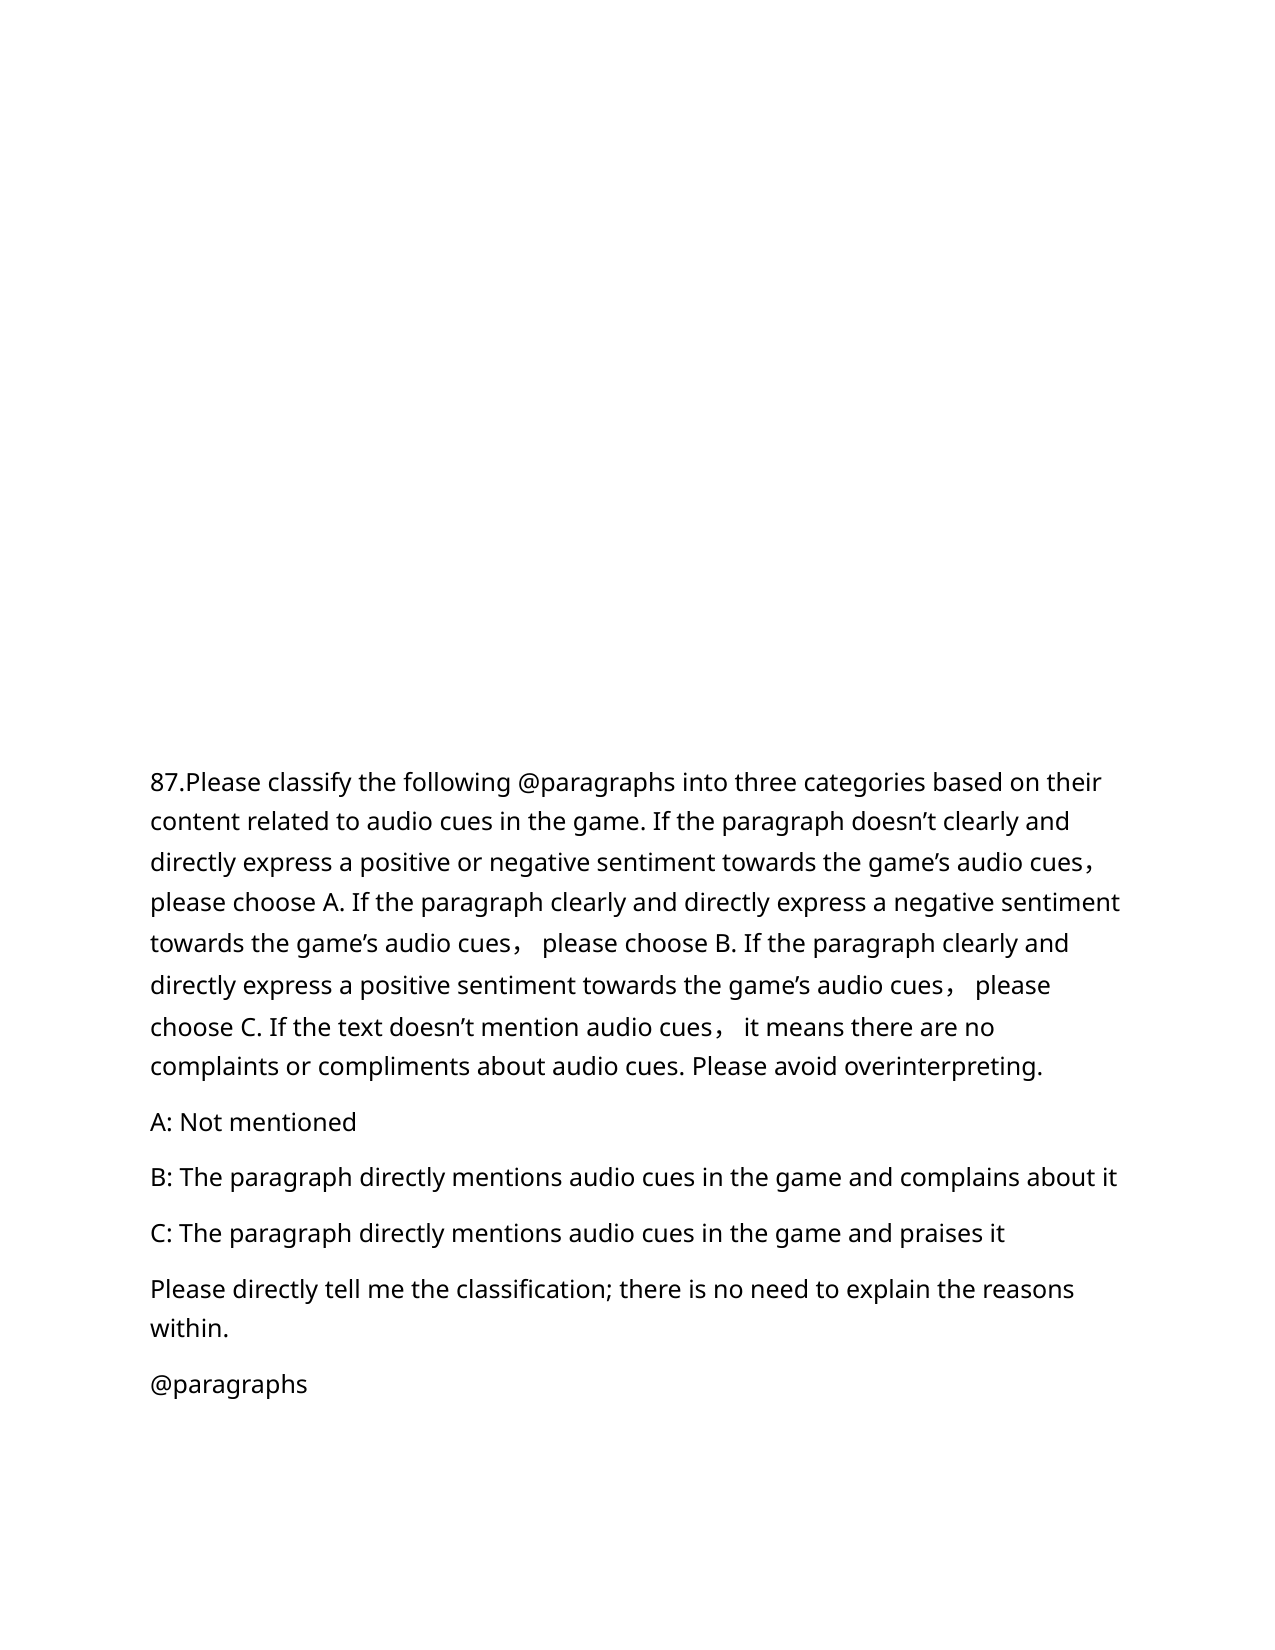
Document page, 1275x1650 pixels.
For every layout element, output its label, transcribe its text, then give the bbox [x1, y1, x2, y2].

text C: The paragraph directly mentions audio cues in the game and praises it [150, 1216, 1125, 1250]
text B: The paragraph directly mentions audio cues in the game and complains about it [150, 1160, 1125, 1194]
text 87.Please classify the following @paragraphs into three categories based on their content related to audio cues in the game. If the paragraph doesn’t clearly and directly express a positive or negative sentiment towards the game’s audio cues， please choose A. If the paragraph clearly and directly express a negative sentiment towards the game’s audio cues， please choose B. If the paragraph clearly and directly express a positive sentiment towards the game’s audio cues， please choose C. If the text doesn’t mention audio cues， it means there are no complaints or compliments about audio cues. Please avoid overinterpreting. [150, 764, 1125, 1082]
text Please directly tell me the classification; there is no need to explain the reasons within. [150, 1272, 1125, 1345]
text @paragraphs [150, 1367, 1125, 1401]
text A: Not mentioned [150, 1104, 1125, 1138]
